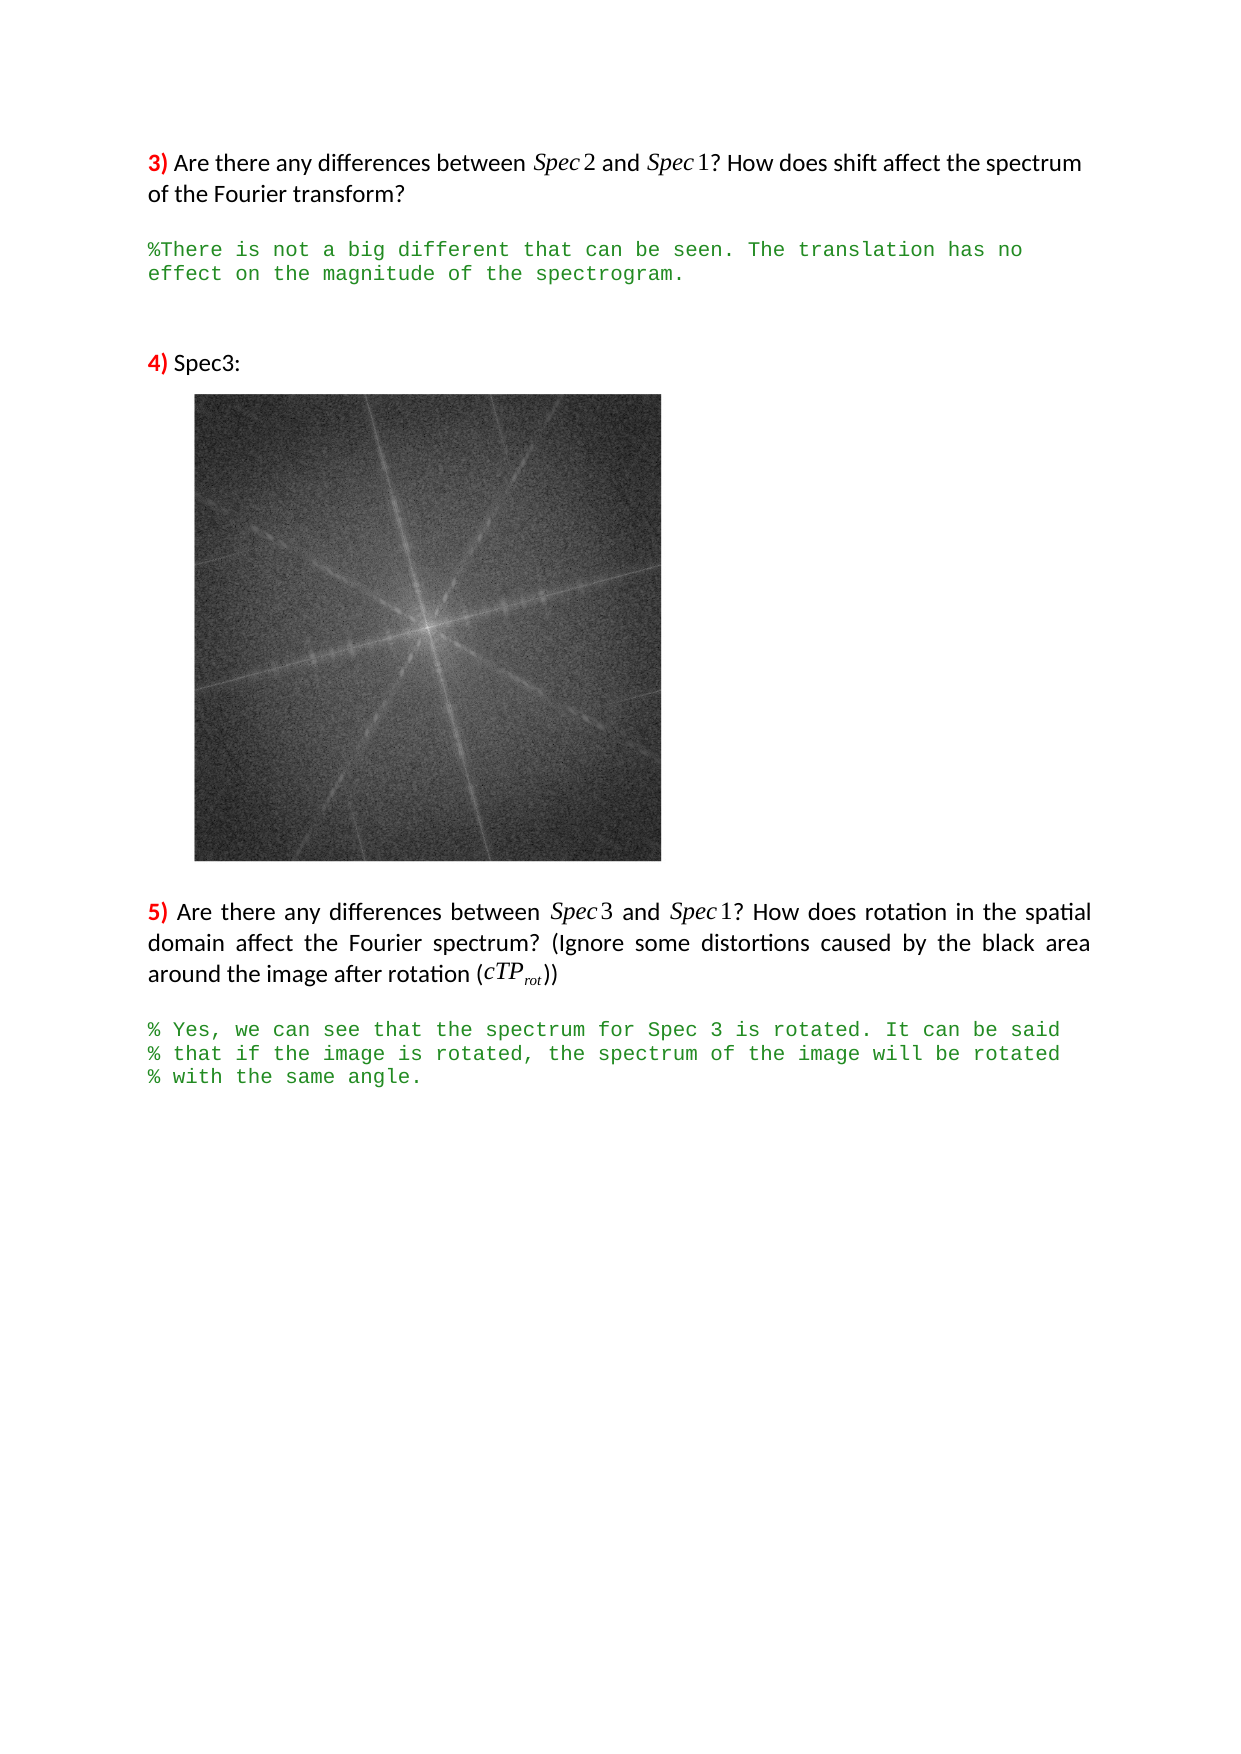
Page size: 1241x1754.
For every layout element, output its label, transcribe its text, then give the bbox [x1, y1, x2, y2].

text 3) Are there any differences between and ? How does shift affect the spectrum of the Fourier transform? [148, 148, 1093, 209]
text % that if the image is rotated, the spectrum of the image will be rotated [148, 1043, 1093, 1066]
text % with the same angle. [148, 1066, 1093, 1090]
text %There is not a big different that can be seen. The translation has no effect on the magnitude of the spectrogram. [148, 239, 1093, 286]
text 4) Spec3: [148, 347, 1093, 378]
picture [147, 378, 709, 897]
text 5) Are there any differences between and ? How does rotation in the spatial domain affect the Fourier spectrum? (Ignore some distortions caused by the black area around the image after rotation ()) [148, 896, 1093, 989]
text % Yes, we can see that the spectrum for Spec 3 is rotated. It can be said [148, 1019, 1093, 1043]
